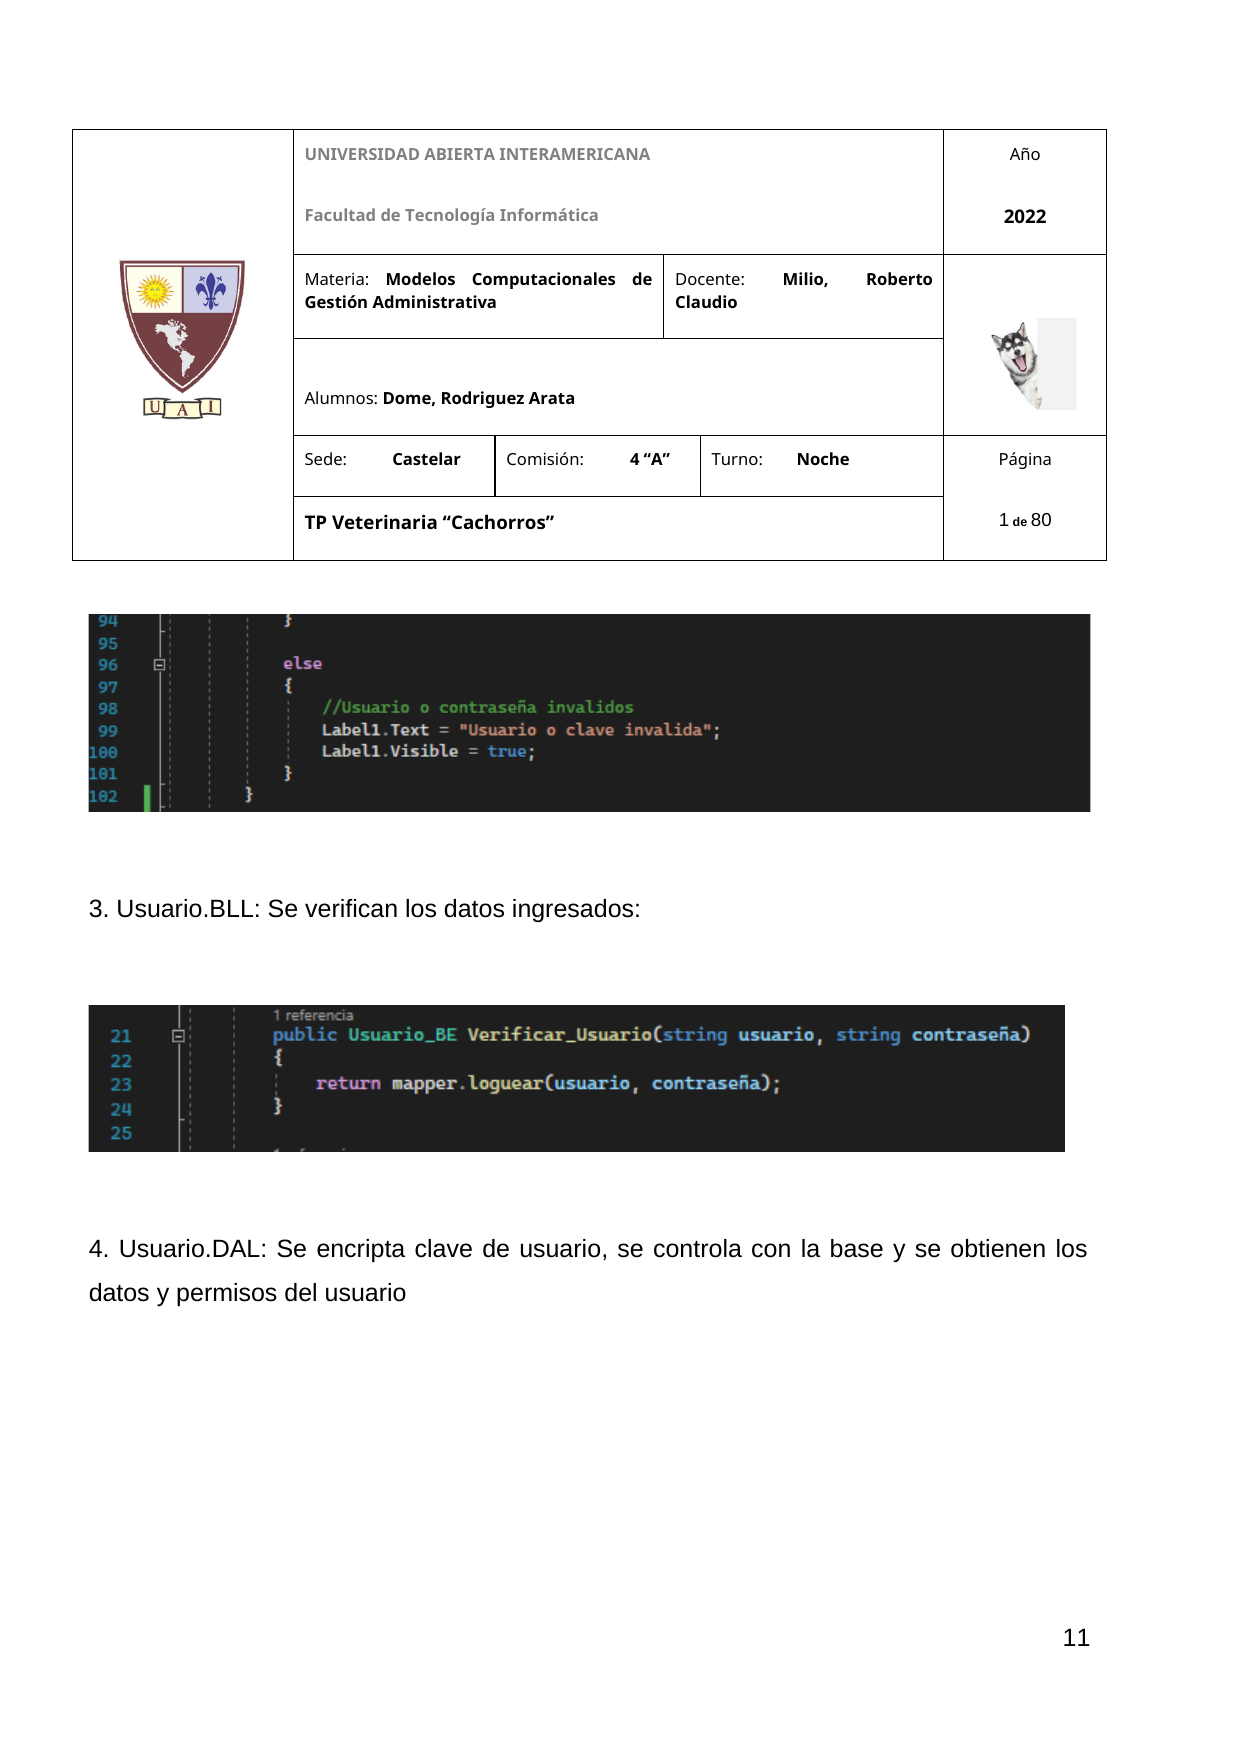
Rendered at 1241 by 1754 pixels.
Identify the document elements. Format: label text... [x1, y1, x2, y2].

text 4. Usuario.DAL: Se encripta clave de usuario, se controla con la base y se obtienen los datos y permisos del usuario [88, 1234, 1090, 1306]
picture [88, 614, 1091, 812]
text 3. Usuario.BLL: Se verifican los datos ingresados: [88, 894, 1090, 923]
picture [117, 256, 249, 421]
picture [973, 318, 1077, 410]
picture [88, 1005, 1065, 1152]
